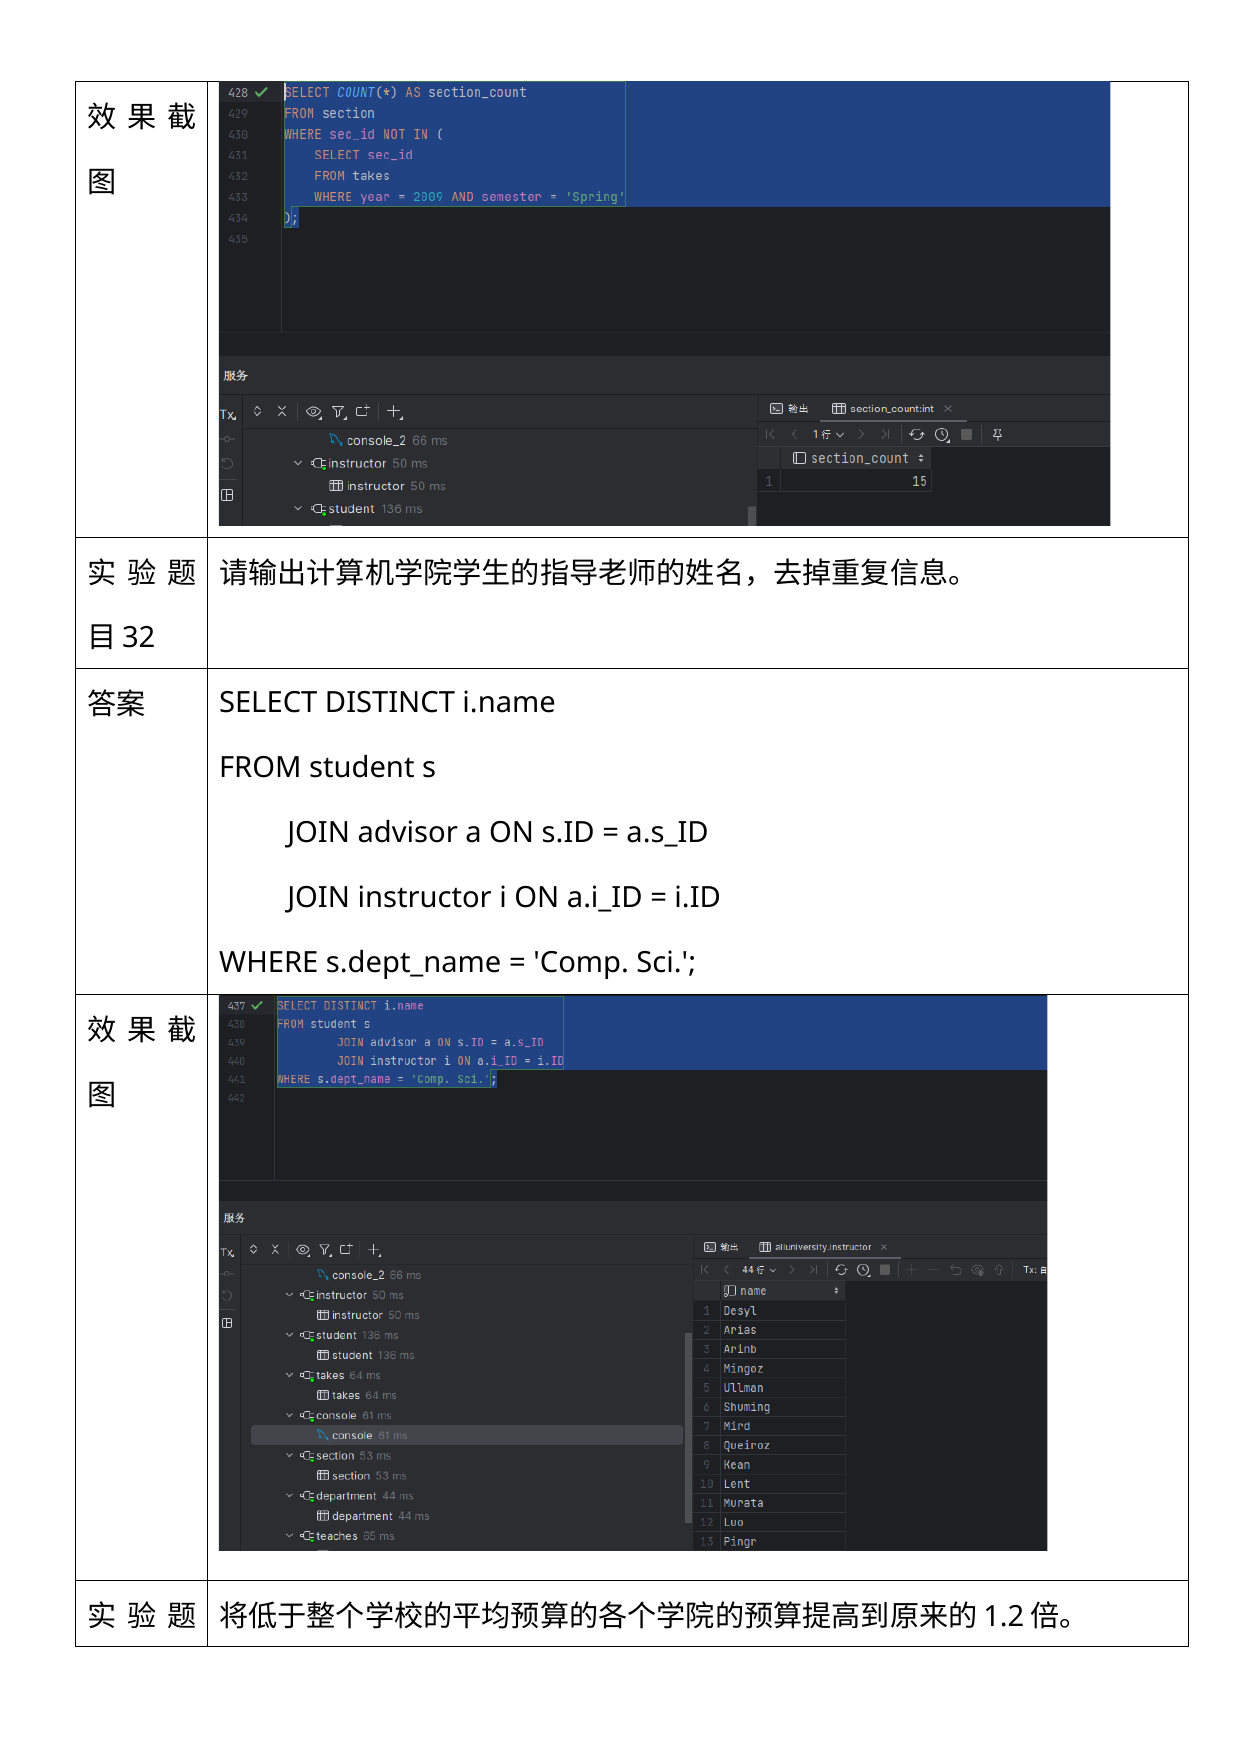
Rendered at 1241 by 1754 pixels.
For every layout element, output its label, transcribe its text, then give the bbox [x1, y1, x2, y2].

table_cell 实验题目33 [76, 1581, 207, 1646]
table_cell 效果截图 [76, 82, 207, 537]
table_cell SELECT DISTINCT i.name FROM student s JOIN advisor a ON s.ID = a.s_ID JOIN instructor i ON a.i_ID = i.ID WHERE s.dept_name = 'Comp. Sci.'; [208, 669, 1188, 994]
table_cell [208, 995, 1188, 1580]
table_cell 答案 [76, 669, 207, 994]
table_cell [208, 1581, 1188, 1646]
table_cell 实验题目32 [76, 538, 207, 668]
table_cell 效果截图 [76, 995, 207, 1580]
picture [218, 81, 1111, 526]
table_cell [208, 82, 1188, 537]
picture [218, 995, 1048, 1551]
table_cell 请输出计算机学院学生的指导老师的姓名，去掉重复信息。 [208, 538, 1188, 668]
